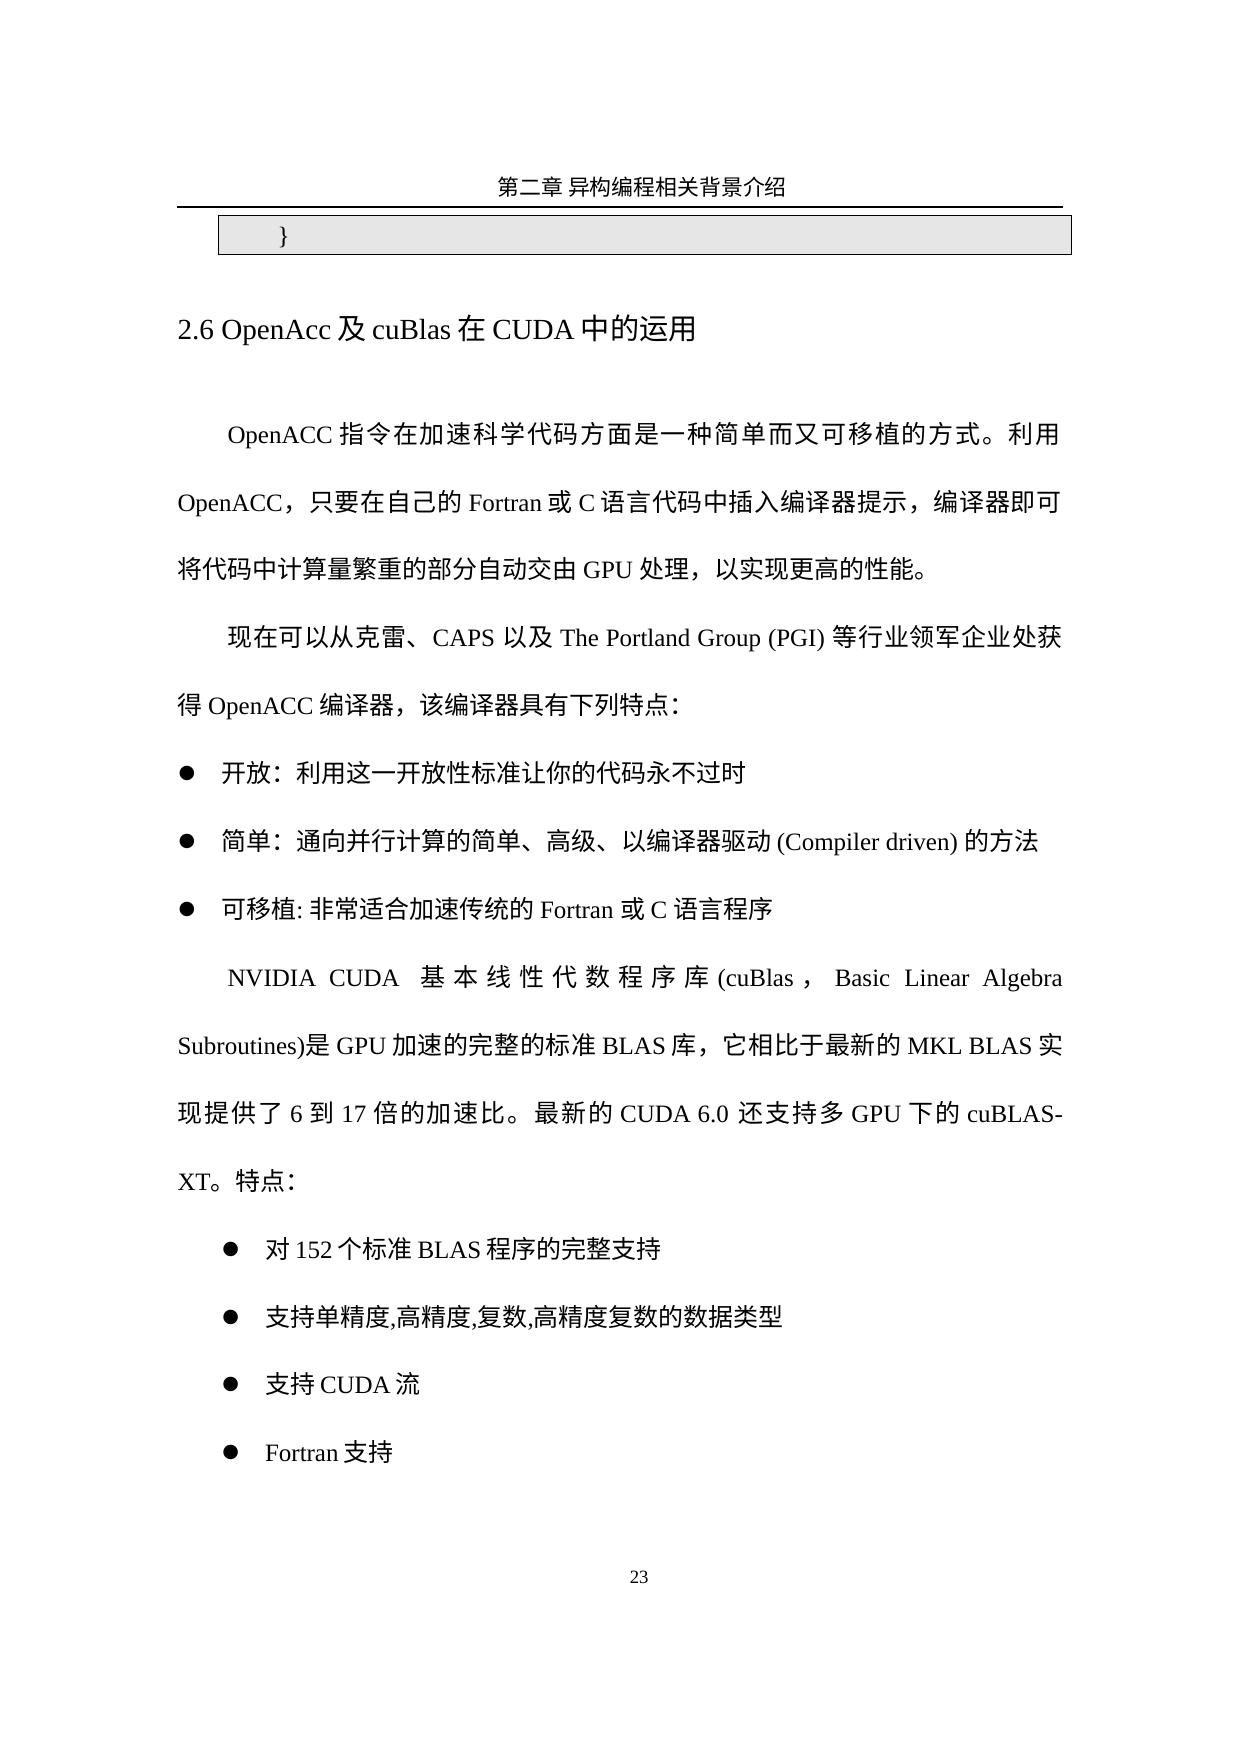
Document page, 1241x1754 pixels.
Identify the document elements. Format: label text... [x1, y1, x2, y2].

subtitle 2.6 OpenAcc及cuBlas在CUDA中的运用 [177, 293, 1063, 361]
list 简单：通向并行计算的简单、高级、以编译器驱动 (Compiler driven) 的方法 [177, 806, 1063, 874]
list 支持单精度,高精度,复数,高精度复数的数据类型 [221, 1281, 1063, 1349]
text NVIDIA CUDA 基本线性代数程序库(cuBlas，Basic Linear Algebra Subroutines)是GPU加速的完整的标准BLAS库，它相比于最新的MKL BLAS实现提供了6到17倍的加速比。最新的CUDA 6.0 还支持多GPU下的cuBLAS-XT。特点： [177, 942, 1063, 1213]
list 支持CUDA流 [221, 1349, 1063, 1417]
text OpenACC指令在加速科学代码方面是一种简单而又可移植的方式。利用 OpenACC，只要在自己的Fortran或C语言代码中插入编译器提示，编译器即可将代码中计算量繁重的部分自动交由 GPU 处理，以实现更高的性能。 [177, 398, 1063, 602]
text 现在可以从克雷、CAPS 以及 The Portland Group (PGI) 等行业领军企业处获得 OpenACC 编译器，该编译器具有下列特点： [177, 602, 1063, 738]
list 对152个标准BLAS程序的完整支持 [221, 1213, 1063, 1281]
list Fortran支持 [221, 1417, 1063, 1485]
list 可移植: 非常适合加速传统的 Fortran 或 C 语言程序 [177, 874, 1063, 942]
list 开放：利用这一开放性标准让你的代码永不过时 [177, 738, 1063, 806]
text } [219, 216, 1071, 254]
